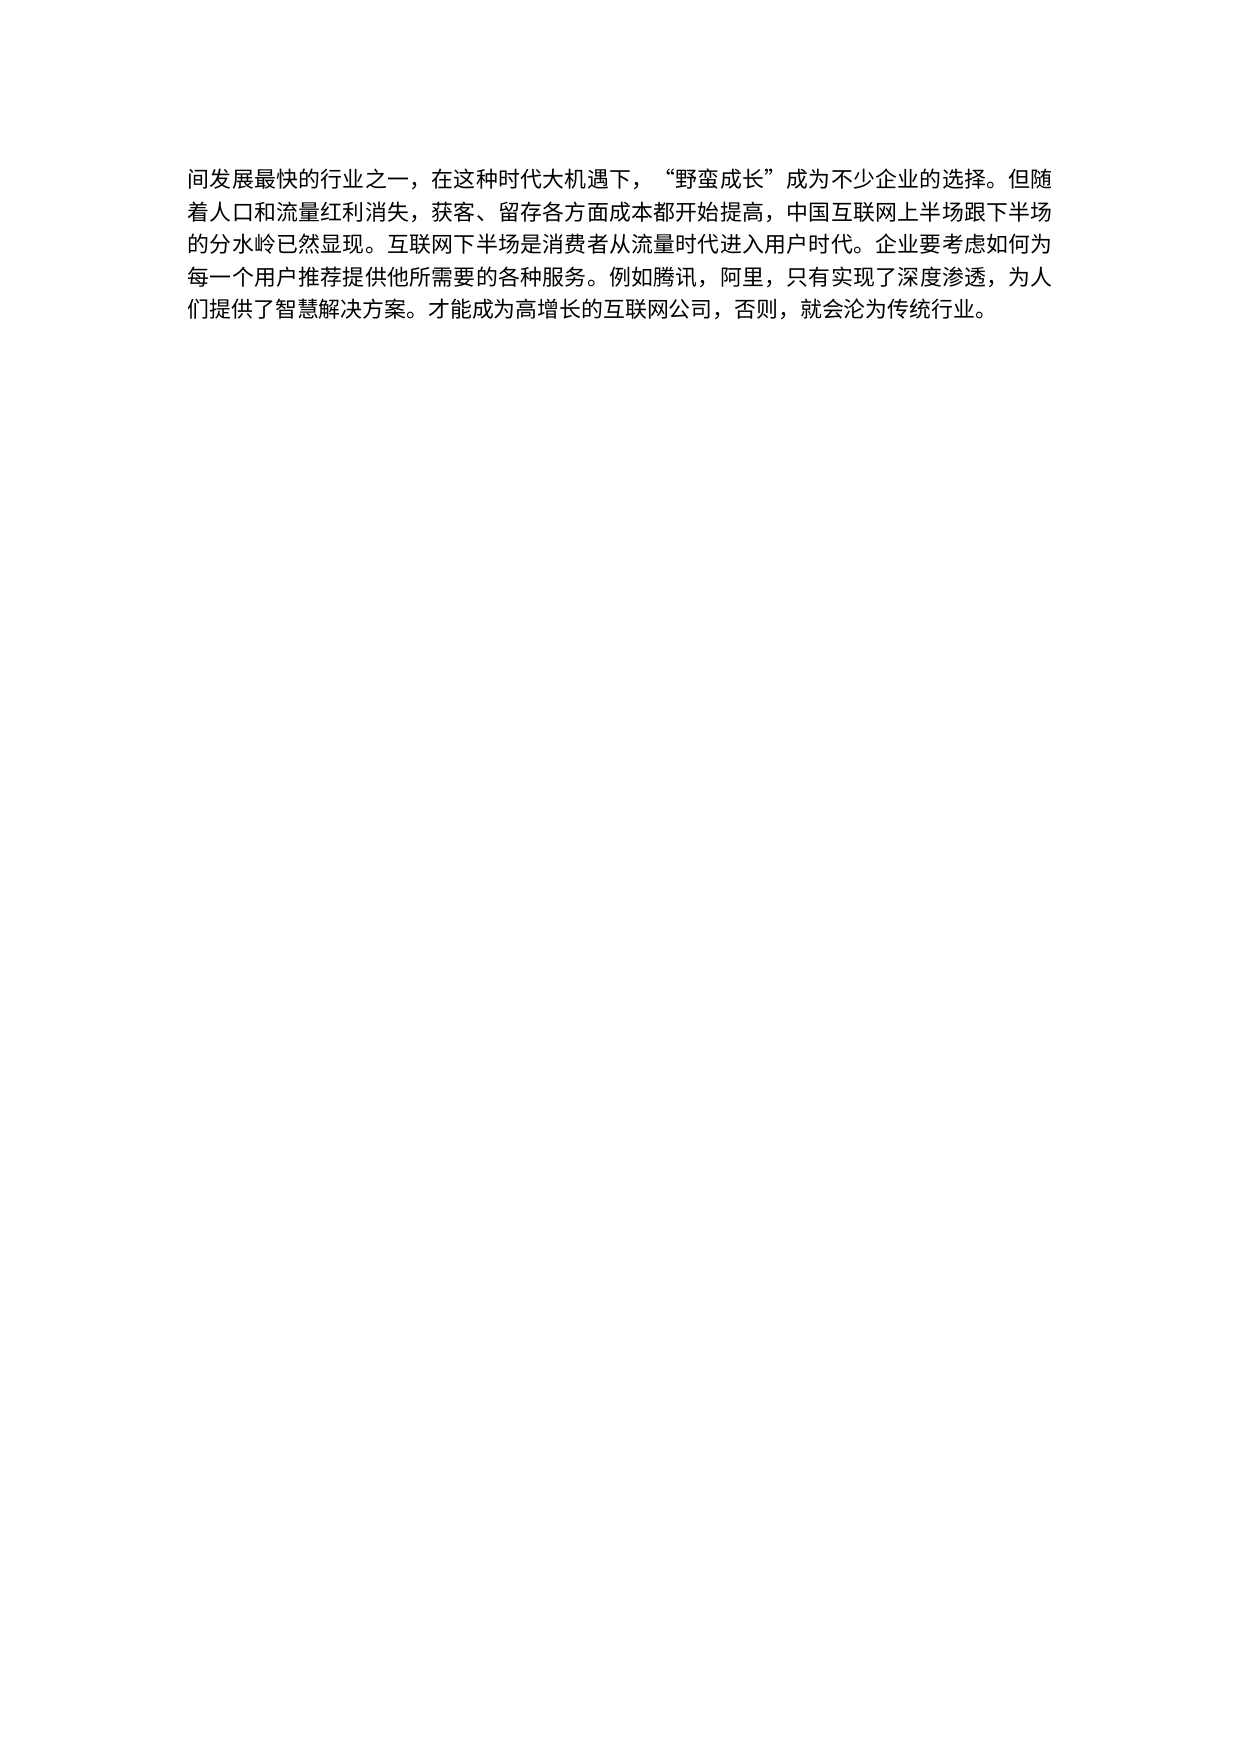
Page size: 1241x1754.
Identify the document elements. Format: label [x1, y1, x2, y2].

text [187, 162, 1053, 324]
